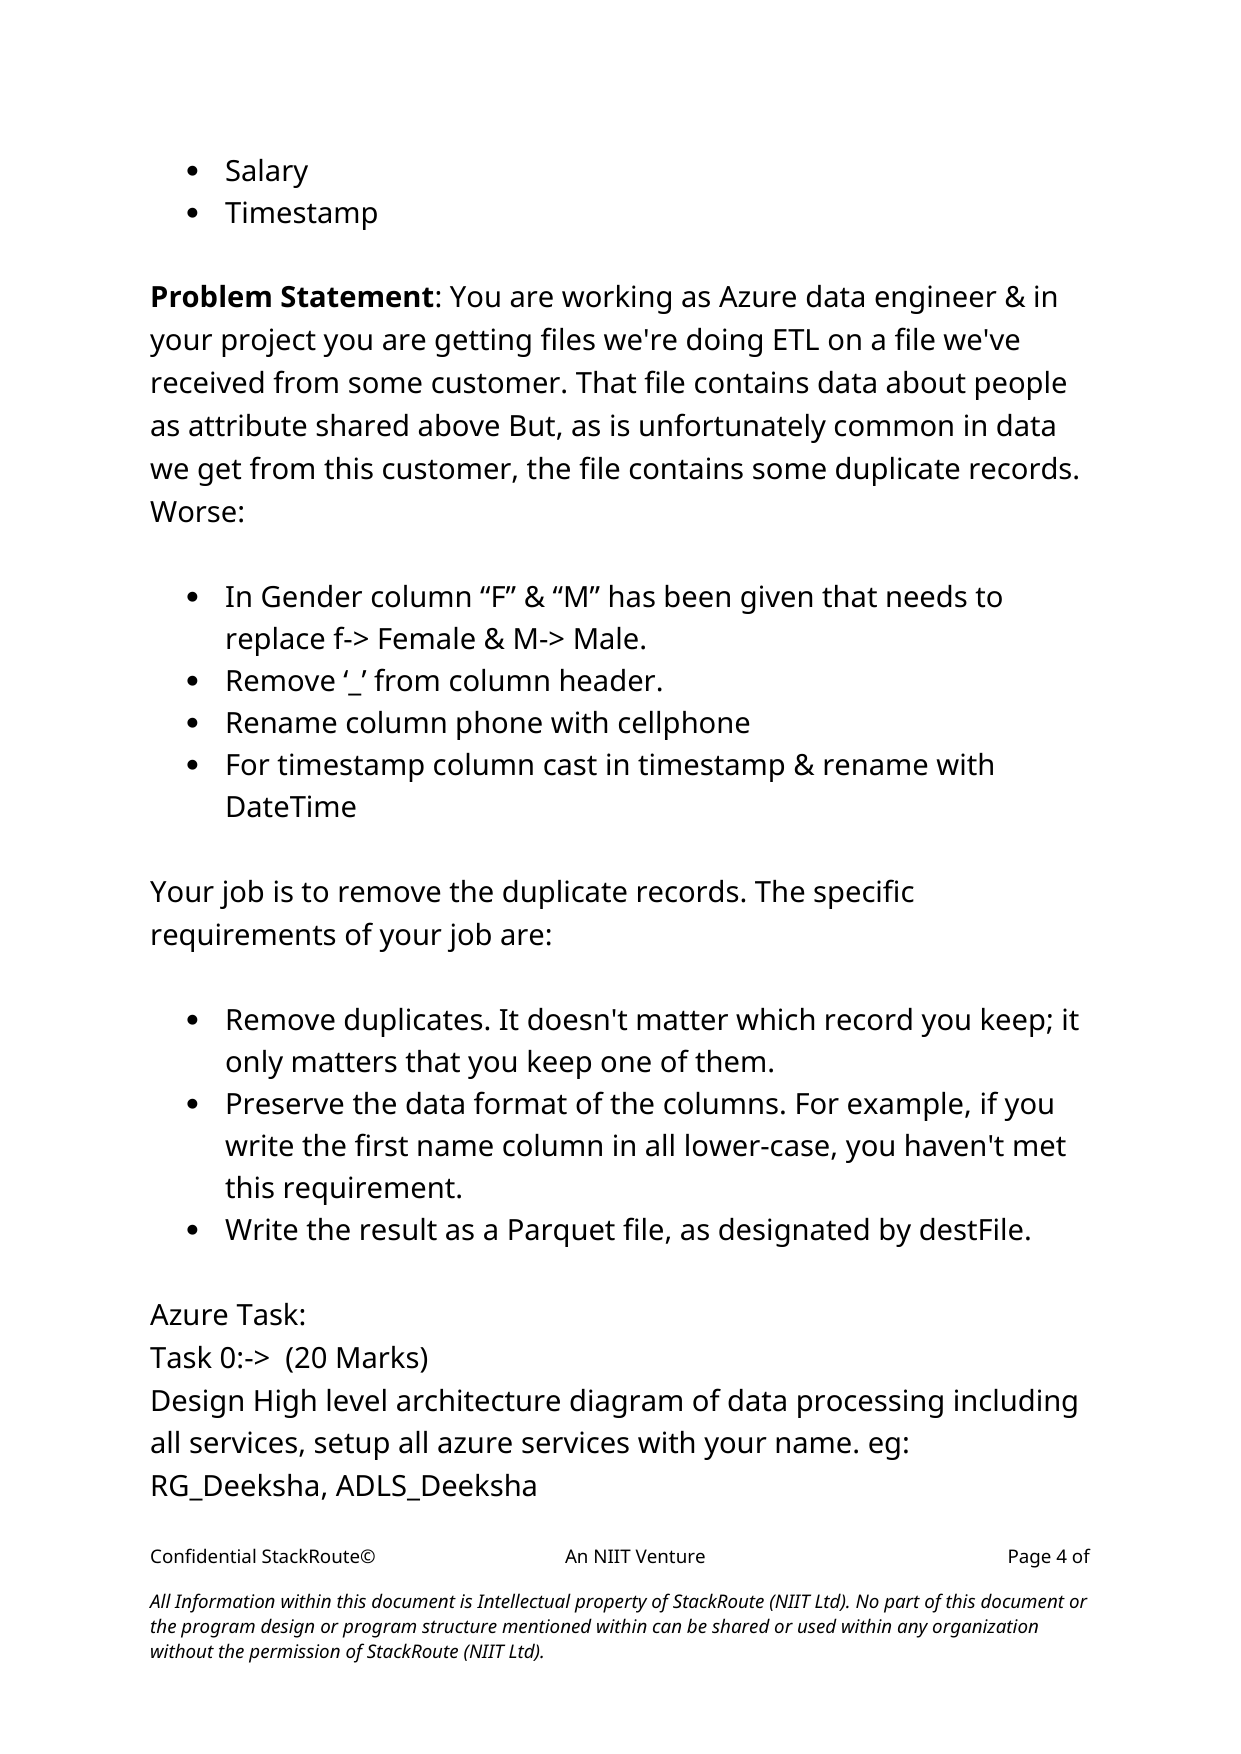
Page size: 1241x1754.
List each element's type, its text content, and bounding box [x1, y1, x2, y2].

text Design High level architecture diagram of data processing including all services, setup all azure services with your name. eg: RG_Deeksha, ADLS_Deeksha [150, 1380, 1090, 1505]
list Remove duplicates. It doesn't matter which record you keep; it only matters that you keep one of them. [187, 999, 1090, 1081]
list For timestamp column cast in timestamp & rename with DateTime [187, 744, 1090, 826]
list Timestamp [187, 192, 1090, 232]
list In Gender column “F” & “M” has been given that needs to replace f-> Female & M-> Male. [187, 576, 1090, 658]
text Problem Statement: You are working as Azure data engineer & in your project you are getting files we're doing ETL on a file we've received from some customer. That file contains data about people as attribute shared above But, as is unfortunately common in data we get from this customer, the file contains some duplicate records. Worse: [150, 277, 1090, 531]
list Write the result as a Parquet file, as designated by destFile. [187, 1209, 1090, 1249]
list Salary [187, 150, 1090, 190]
list Remove ‘_’ from column header. [187, 660, 1090, 700]
text Azure Task: [150, 1294, 1090, 1334]
list Preserve the data format of the columns. For example, if you write the first name column in all lower-case, you haven't met this requirement. [187, 1083, 1090, 1207]
text Task 0:-> (20 Marks) [150, 1337, 1090, 1377]
list Rename column phone with cellphone [187, 702, 1090, 742]
text Your job is to remove the duplicate records. The specific requirements of your job are: [150, 871, 1090, 954]
